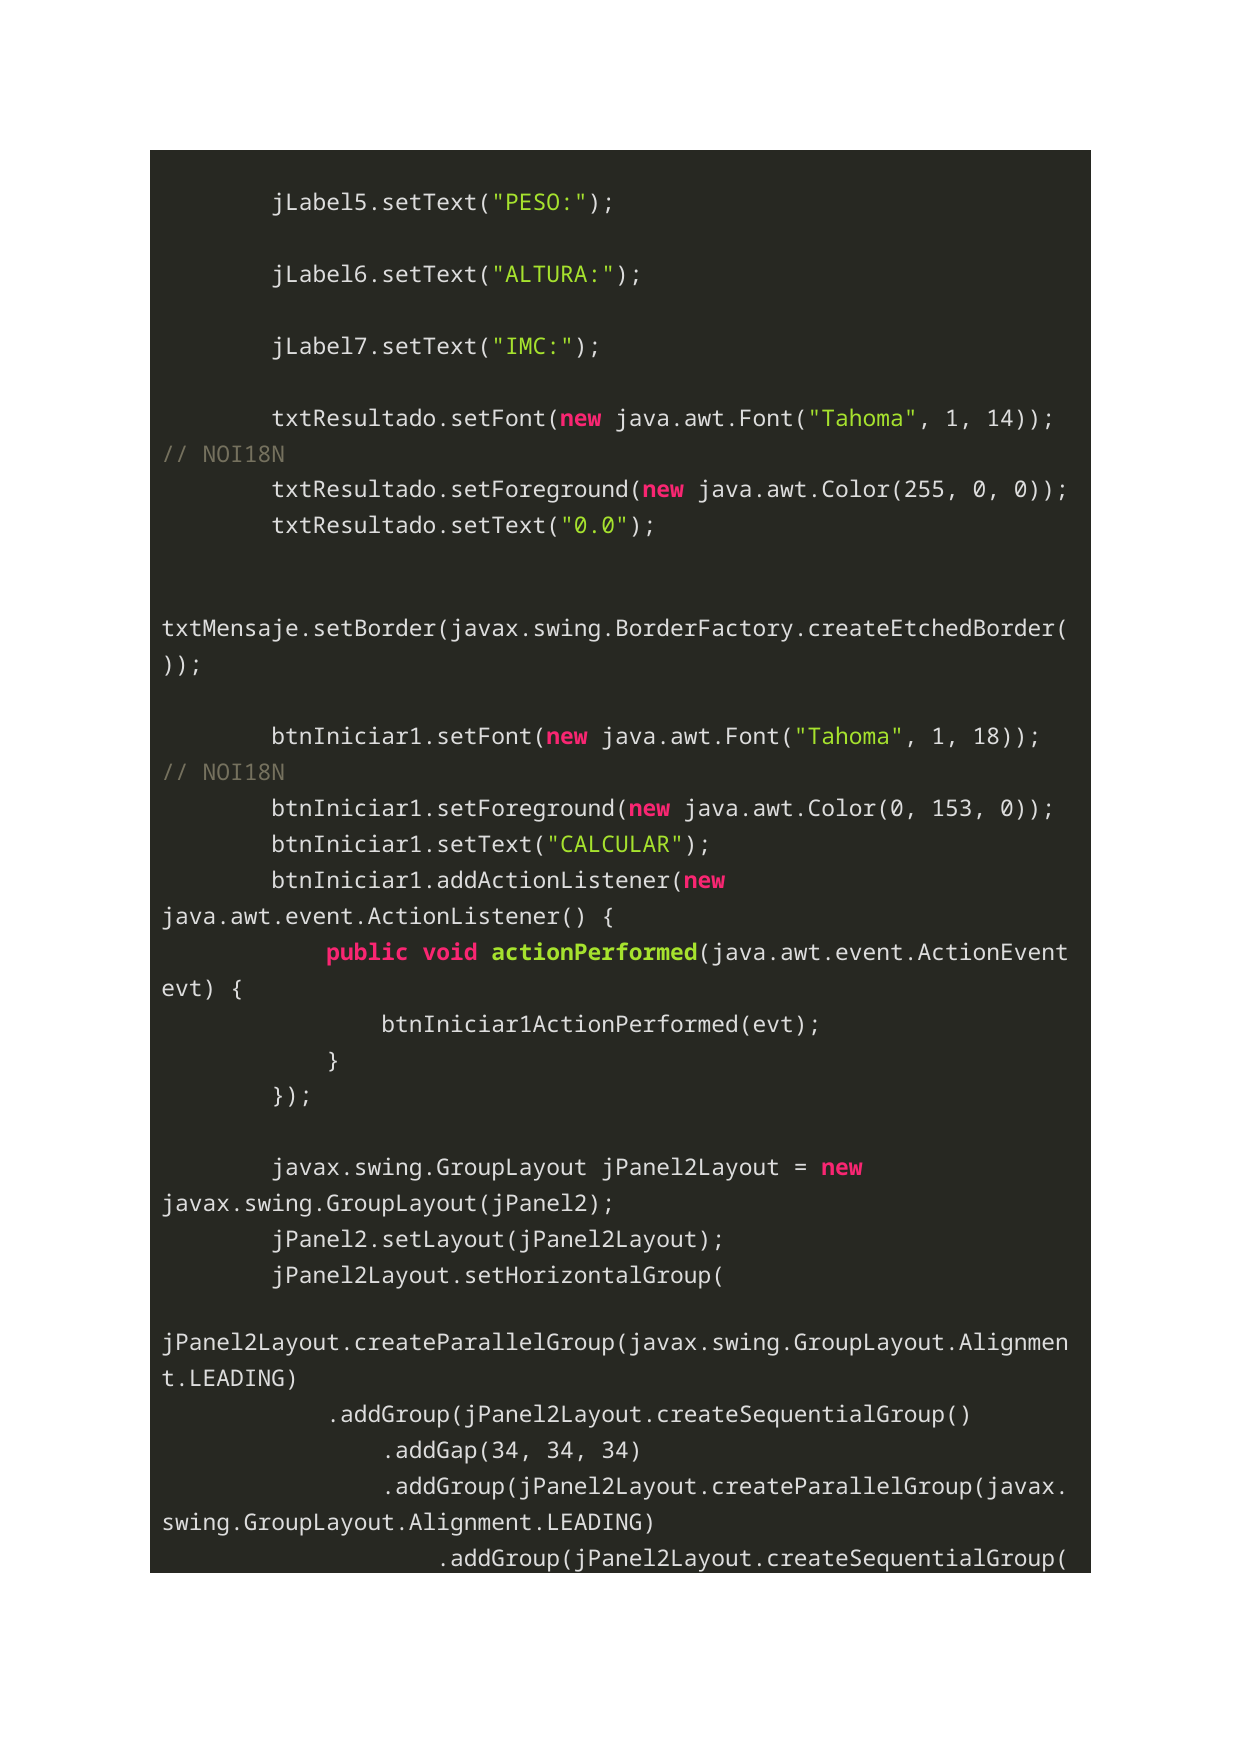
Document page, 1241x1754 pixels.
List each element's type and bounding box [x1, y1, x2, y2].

table_header [150, 150, 1091, 1573]
